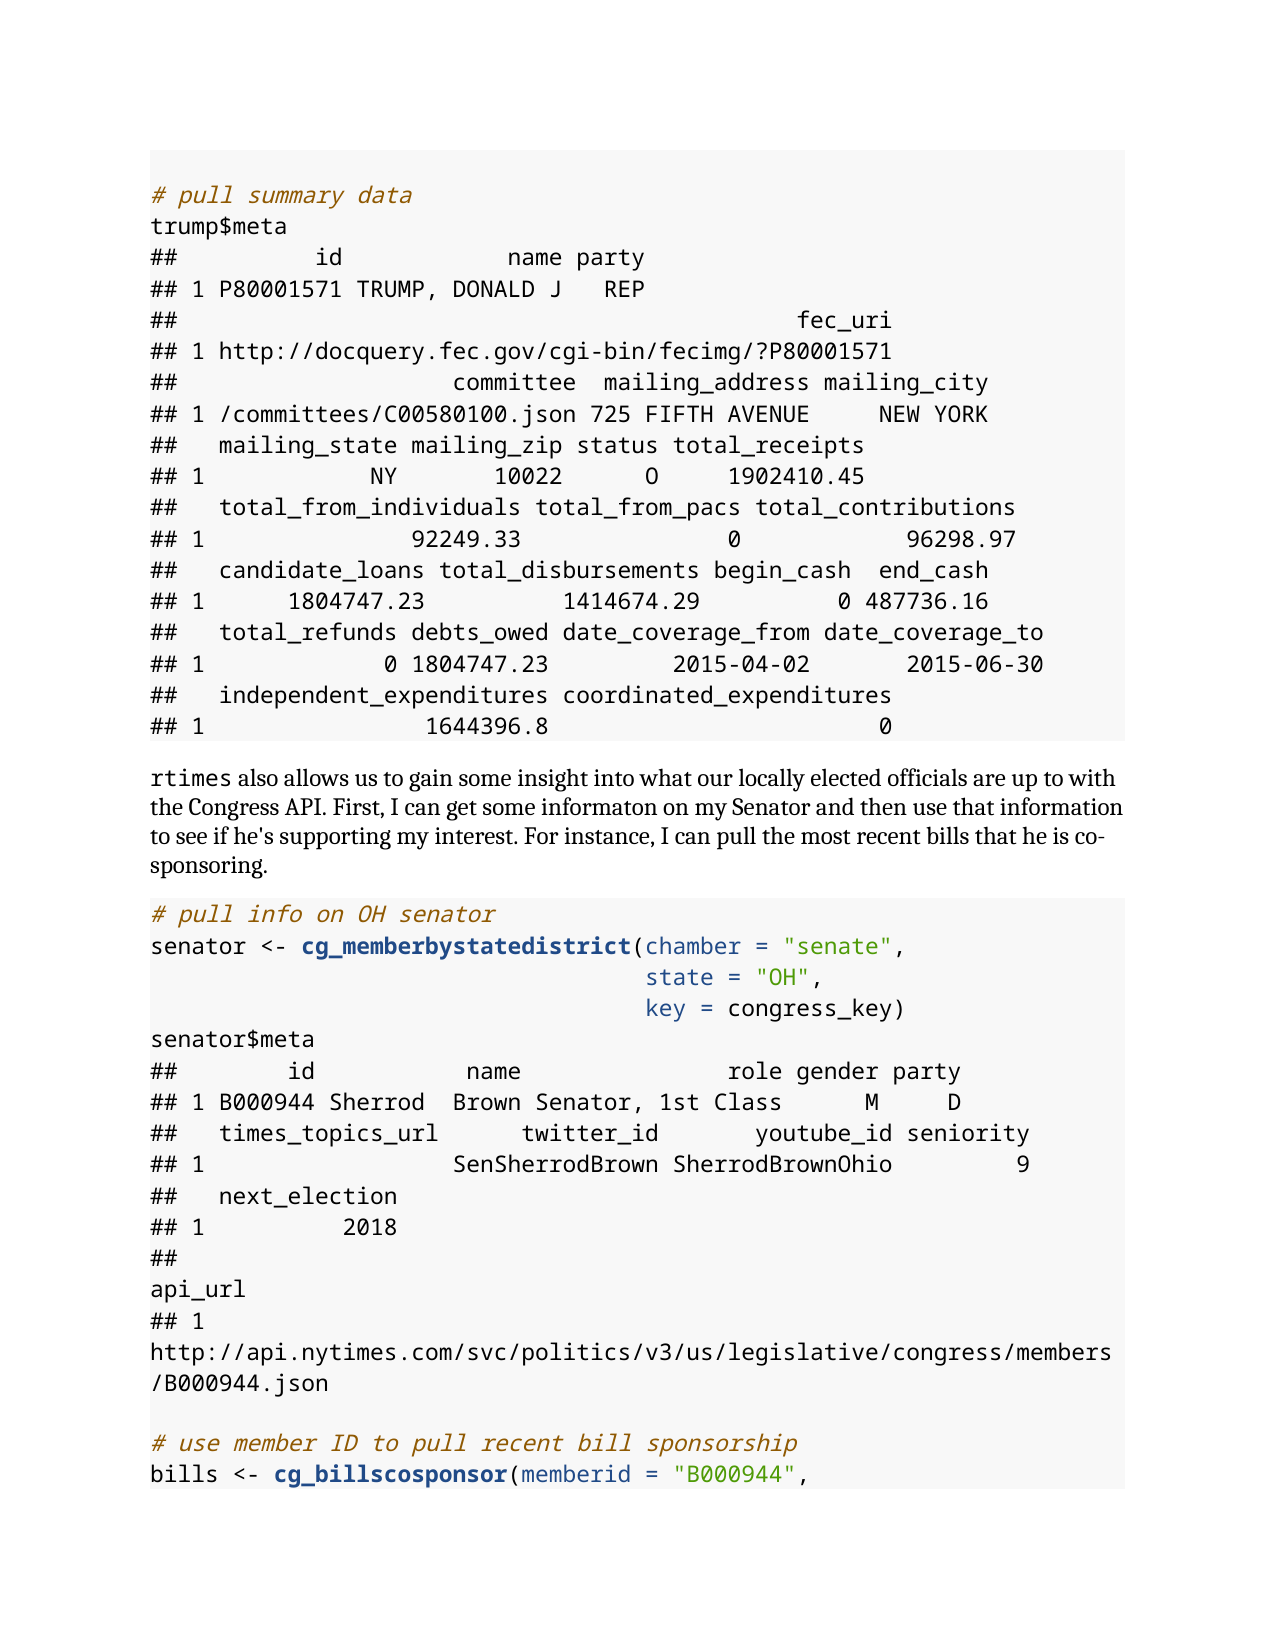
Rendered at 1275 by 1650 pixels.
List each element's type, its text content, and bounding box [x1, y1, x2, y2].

text rtimes also allows us to gain some insight into what our locally elected officials are up to with the Congress API. First, I can get some informaton on my Senator and then use that information to see if he's supporting my interest. For instance, I can pull the most recent bills that he is co-sponsoring. [150, 762, 1125, 879]
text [150, 898, 1125, 1489]
